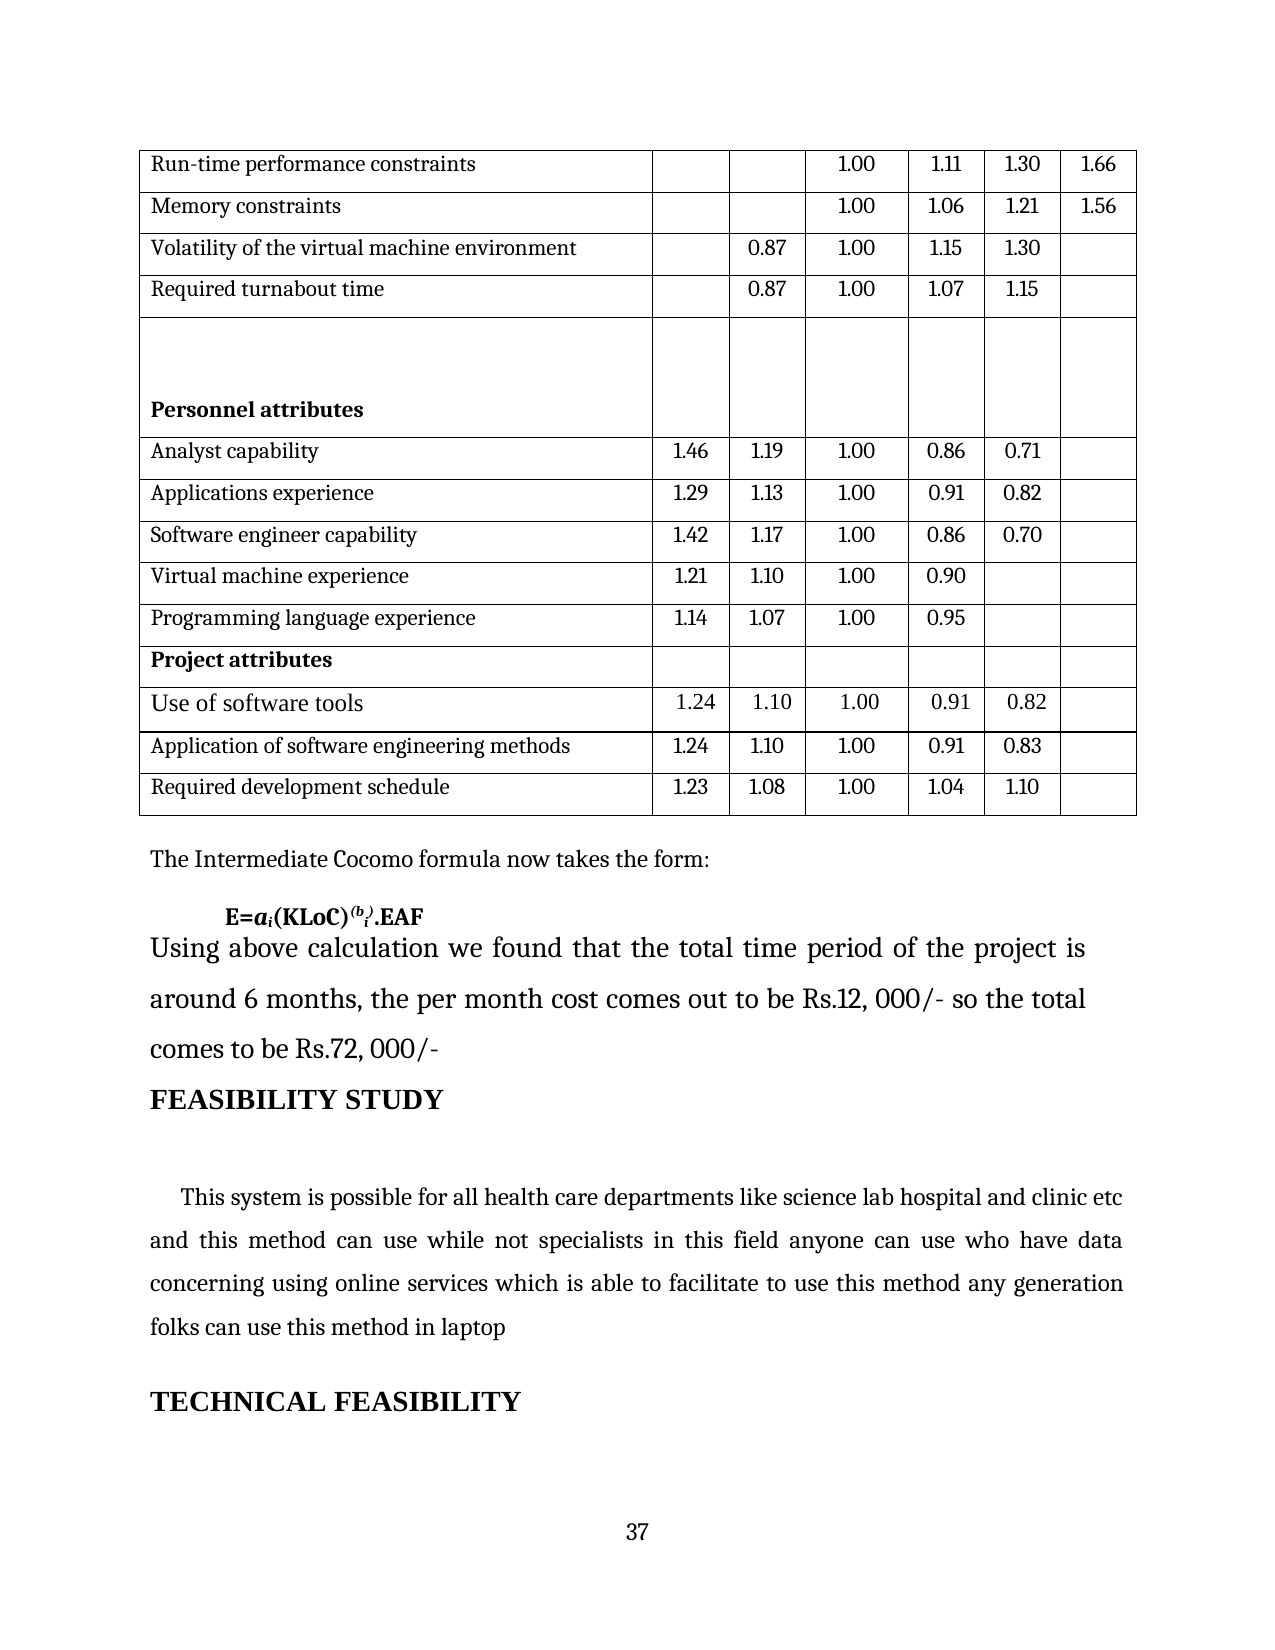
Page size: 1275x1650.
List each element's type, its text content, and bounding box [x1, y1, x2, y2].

table_cell 1.66 [1061, 151, 1136, 192]
text The Intermediate Cocomo formula now takes the form: [150, 845, 1125, 874]
table_cell [1061, 522, 1136, 562]
table_cell 0.82 [985, 480, 1060, 521]
table_cell 0.95 [909, 605, 984, 646]
table_cell 1.56 [1061, 193, 1136, 233]
table_cell 1.00 [806, 605, 908, 646]
table_cell Use of software tools [140, 688, 652, 731]
table_cell 0.91 [909, 688, 984, 731]
table_cell [1061, 647, 1136, 687]
table_cell 1.11 [909, 151, 984, 192]
table_cell Volatility of the virtual machine environment [140, 234, 652, 275]
table_cell 0.87 [730, 276, 805, 317]
table_cell 1.00 [806, 688, 908, 731]
table_cell 1.00 [806, 438, 908, 479]
table_cell Analyst capability [140, 438, 652, 479]
table_cell 1.17 [730, 522, 805, 562]
text Using above calculation we found that the total time period of the project is around 6 months, the per month cost comes out to be Rs.12, 000/- so the total comes to be Rs.72, 000/- [150, 932, 1087, 1066]
table_cell [653, 193, 729, 233]
table_cell Applications experience [140, 480, 652, 521]
table_cell [909, 647, 984, 687]
table_cell 1.08 [730, 774, 805, 815]
table_cell 1.00 [806, 151, 908, 192]
table_cell [653, 234, 729, 275]
table_cell [1061, 774, 1136, 815]
table_cell 0.86 [909, 522, 984, 562]
table_cell 1.10 [730, 563, 805, 604]
table_cell 0.71 [985, 438, 1060, 479]
table_cell [730, 318, 805, 437]
table_cell 1.30 [985, 151, 1060, 192]
table_cell 1.24 [653, 733, 729, 773]
table_cell [1061, 605, 1136, 646]
table_cell [1061, 480, 1136, 521]
table_cell 1.15 [985, 276, 1060, 317]
table_cell 0.90 [909, 563, 984, 604]
table_cell Run-time performance constraints [140, 151, 652, 192]
table_cell 1.19 [730, 438, 805, 479]
table_cell 1.29 [653, 480, 729, 521]
text TECHNICAL FEASIBILITY [150, 1384, 1125, 1418]
table_cell [985, 605, 1060, 646]
table_cell 0.91 [909, 733, 984, 773]
table_cell Project attributes [140, 647, 652, 687]
table_cell [730, 647, 805, 687]
table_cell 0.86 [909, 438, 984, 479]
table_cell 1.00 [806, 480, 908, 521]
table_cell Software engineer capability [140, 522, 652, 562]
table_cell 1.00 [806, 234, 908, 275]
table_cell 1.10 [730, 733, 805, 773]
table_cell 1.42 [653, 522, 729, 562]
table_cell Required development schedule [140, 774, 652, 815]
table_cell 1.14 [653, 605, 729, 646]
table_cell 0.83 [985, 733, 1060, 773]
table_cell 1.21 [653, 563, 729, 604]
table_cell 1.00 [806, 733, 908, 773]
table_cell Programming language experience [140, 605, 652, 646]
table_cell [909, 318, 984, 437]
table_cell [1061, 276, 1136, 317]
table_cell 1.23 [653, 774, 729, 815]
table_cell 1.10 [985, 774, 1060, 815]
table_cell [985, 647, 1060, 687]
table_cell 1.24 [653, 688, 729, 731]
table_cell 1.15 [909, 234, 984, 275]
table_cell Personnel attributes [140, 318, 652, 437]
table_cell 1.07 [909, 276, 984, 317]
table_cell 0.91 [909, 480, 984, 521]
table_cell 0.82 [985, 688, 1060, 731]
text This system is possible for all health care departments like science lab hospital and clinic etc and this method can use while not specialists in this field anyone can use who have data concerning using online services which is able to facilitate to use this method any generation folks can use this method in laptop [150, 1183, 1125, 1341]
table_cell 1.00 [806, 774, 908, 815]
table_cell [730, 151, 805, 192]
table_cell [653, 151, 729, 192]
table_cell [1061, 733, 1136, 773]
text E=ai(KLoC)(bi).EAF [225, 903, 1125, 932]
table_cell [653, 276, 729, 317]
table_cell 1.46 [653, 438, 729, 479]
table_cell [985, 318, 1060, 437]
table_cell [806, 318, 908, 437]
table_cell 1.00 [806, 276, 908, 317]
table_cell [653, 647, 729, 687]
table_cell 1.13 [730, 480, 805, 521]
table_cell 0.87 [730, 234, 805, 275]
table_cell 0.70 [985, 522, 1060, 562]
table_cell 1.00 [806, 522, 908, 562]
table_cell [730, 193, 805, 233]
table_cell Memory constraints [140, 193, 652, 233]
table_cell [806, 647, 908, 687]
table_cell [653, 318, 729, 437]
table_cell [1061, 234, 1136, 275]
table_cell [1061, 563, 1136, 604]
table_cell [1061, 688, 1136, 731]
table_cell Virtual machine experience [140, 563, 652, 604]
table_cell Required turnabout time [140, 276, 652, 317]
table_cell 1.06 [909, 193, 984, 233]
table_cell 1.04 [909, 774, 984, 815]
table_cell [1061, 438, 1136, 479]
text FEASIBILITY STUDY [150, 1082, 1125, 1116]
table_cell Application of software engineering methods [140, 733, 652, 773]
table_cell 1.07 [730, 605, 805, 646]
table_cell 1.30 [985, 234, 1060, 275]
table_cell [985, 563, 1060, 604]
table_cell [1061, 318, 1136, 437]
table_cell 1.00 [806, 193, 908, 233]
table_cell 1.21 [985, 193, 1060, 233]
table_cell 1.10 [730, 688, 805, 731]
table_cell 1.00 [806, 563, 908, 604]
